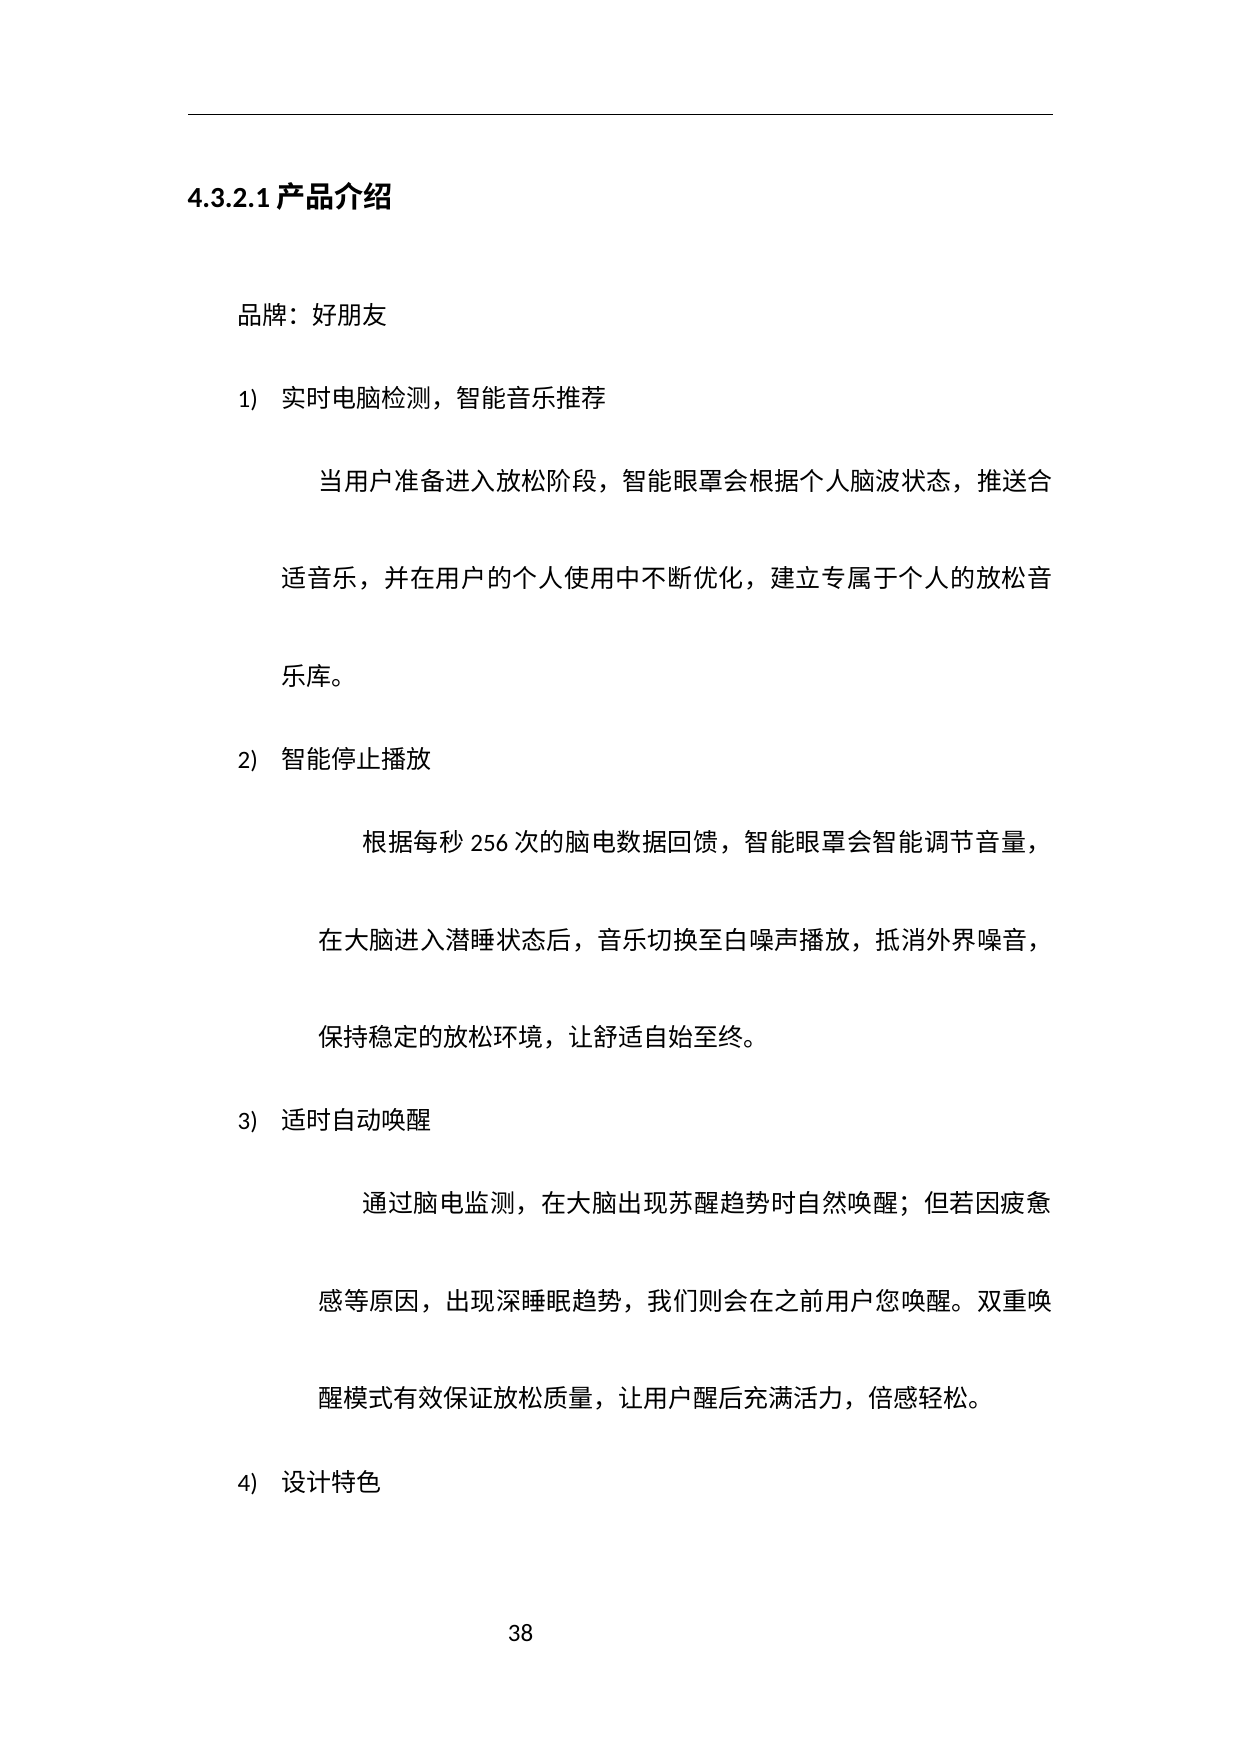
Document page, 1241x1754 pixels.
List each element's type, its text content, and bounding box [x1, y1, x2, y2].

text 通过脑电监测，在大脑出现苏醒趋势时自然唤醒；但若因疲惫感等原因，出现深睡眠趋势，我们则会在之前用户您唤醒。双重唤醒模式有效保证放松质量，让用户醒后充满活力，倍感轻松。 [319, 1169, 1053, 1429]
text 品牌：好朋友 [187, 281, 1053, 346]
list 设计特色 [237, 1448, 1053, 1513]
subtitle 产品介绍 [187, 162, 1053, 227]
text 当用户准备进入放松阶段，智能眼罩会根据个人脑波状态，推送合适音乐，并在用户的个人使用中不断优化，建立专属于个人的放松音乐库。 [281, 447, 1053, 707]
list 适时自动唤醒 [237, 1086, 1053, 1151]
list 实时电脑检测，智能音乐推荐 [237, 364, 1053, 429]
list 智能停止播放 [237, 725, 1053, 790]
text 根据每秒256次的脑电数据回馈，智能眼罩会智能调节音量，在大脑进入潜睡状态后，音乐切换至白噪声播放，抵消外界噪音，保持稳定的放松环境，让舒适自始至终。 [319, 808, 1053, 1068]
